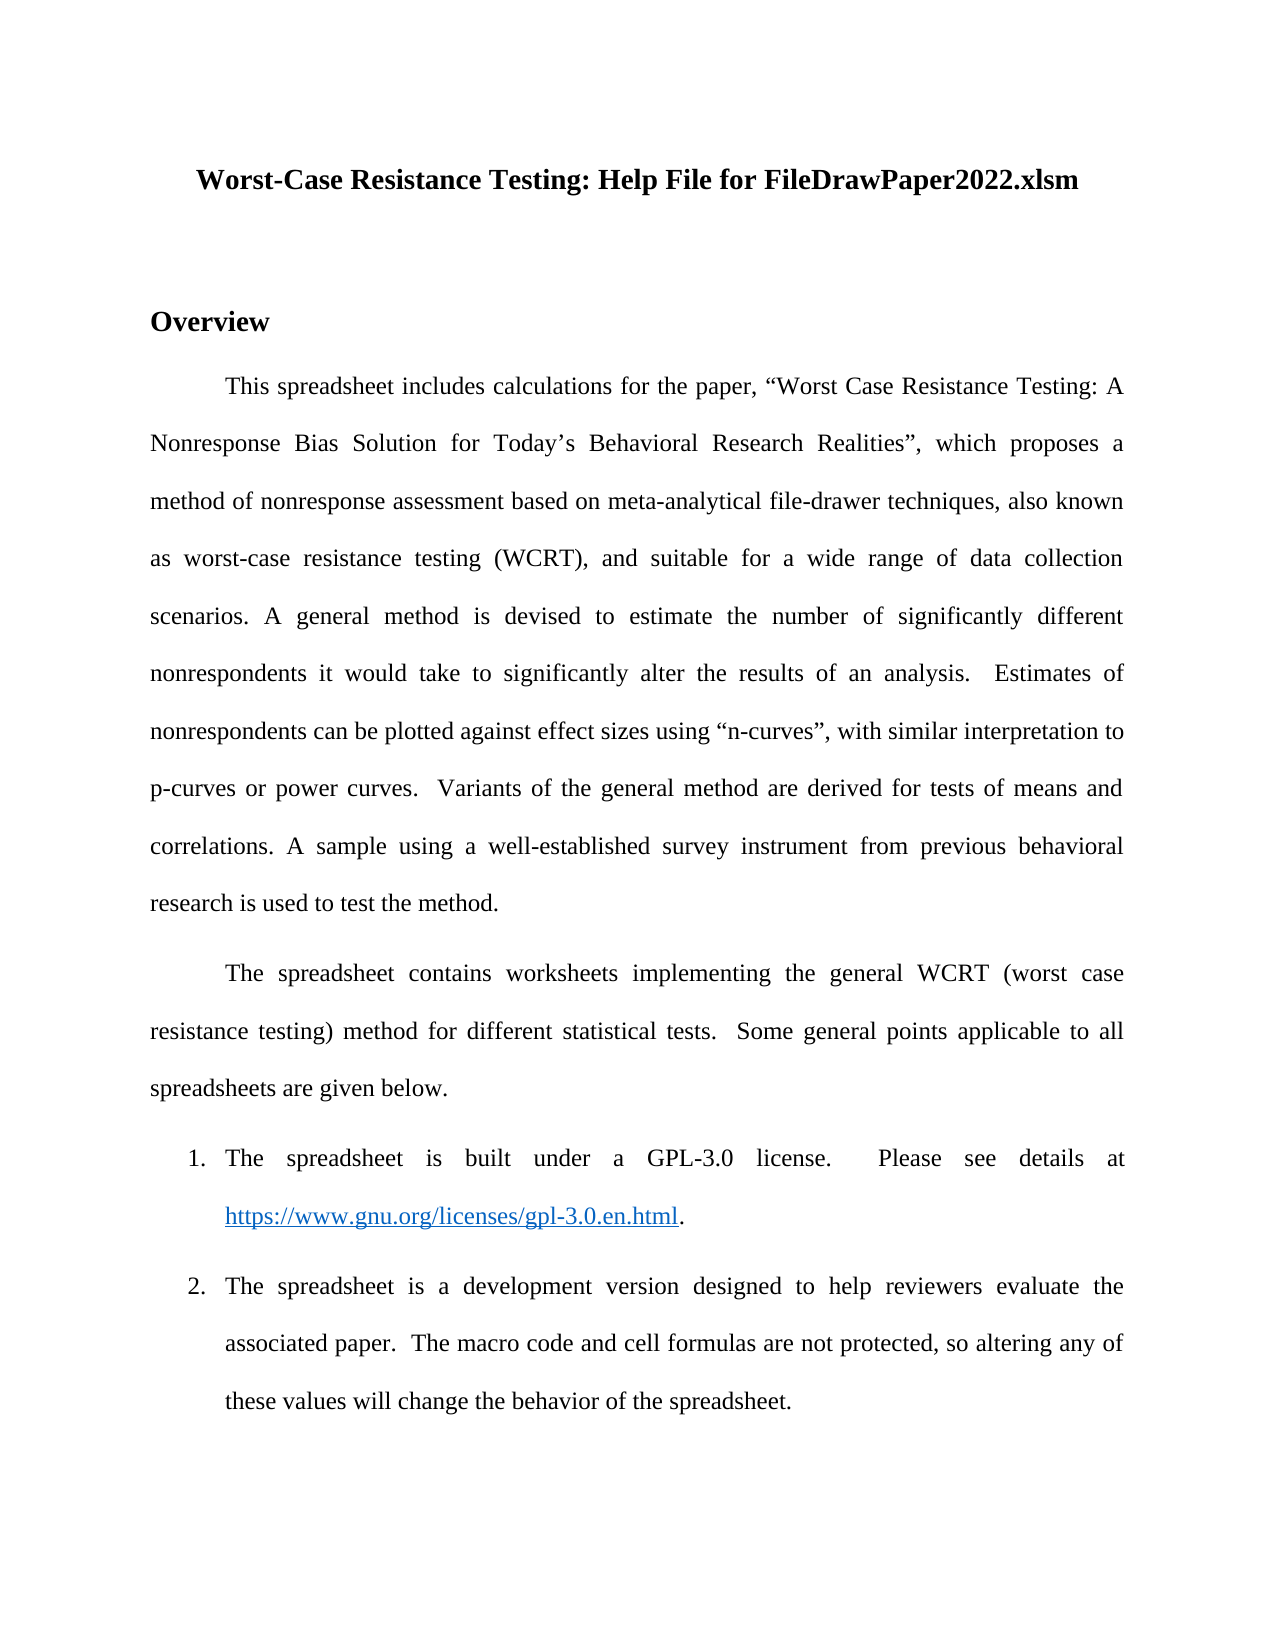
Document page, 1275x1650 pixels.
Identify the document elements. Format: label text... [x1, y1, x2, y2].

text The spreadsheet contains worksheets implementing the general WCRT (worst case resistance testing) method for different statistical tests. Some general points applicable to all spreadsheets are given below. [150, 958, 1125, 1102]
list The spreadsheet is a development version designed to help reviewers evaluate the associated paper. The macro code and cell formulas are not protected, so altering any of these values will change the behavior of the spreadsheet. [187, 1271, 1125, 1414]
subtitle Overview [150, 304, 1125, 337]
text This spreadsheet includes calculations for the paper, “Worst Case Resistance Testing: A Nonresponse Bias Solution for Today’s Behavioral Research Realities”, which proposes a method of nonresponse assessment based on meta-analytical file-drawer techniques, also known as worst-case resistance testing (WCRT), and suitable for a wide range of data collection scenarios. A general method is devised to estimate the number of significantly different nonrespondents it would take to significantly alter the results of an analysis. Estimates of nonrespondents can be plotted against effect sizes using “n-curves”, with similar interpretation to p-curves or power curves. Variants of the general method are derived for tests of means and correlations. A sample using a well-established survey instrument from previous behavioral research is used to test the method. [150, 371, 1125, 917]
list The spreadsheet is built under a GPL-3.0 license. Please see details at https://www.gnu.org/licenses/gpl-3.0.en.html. [187, 1143, 1125, 1229]
subtitle Worst-Case Resistance Testing: Help File for FileDrawPaper2022.xlsm [150, 162, 1125, 196]
